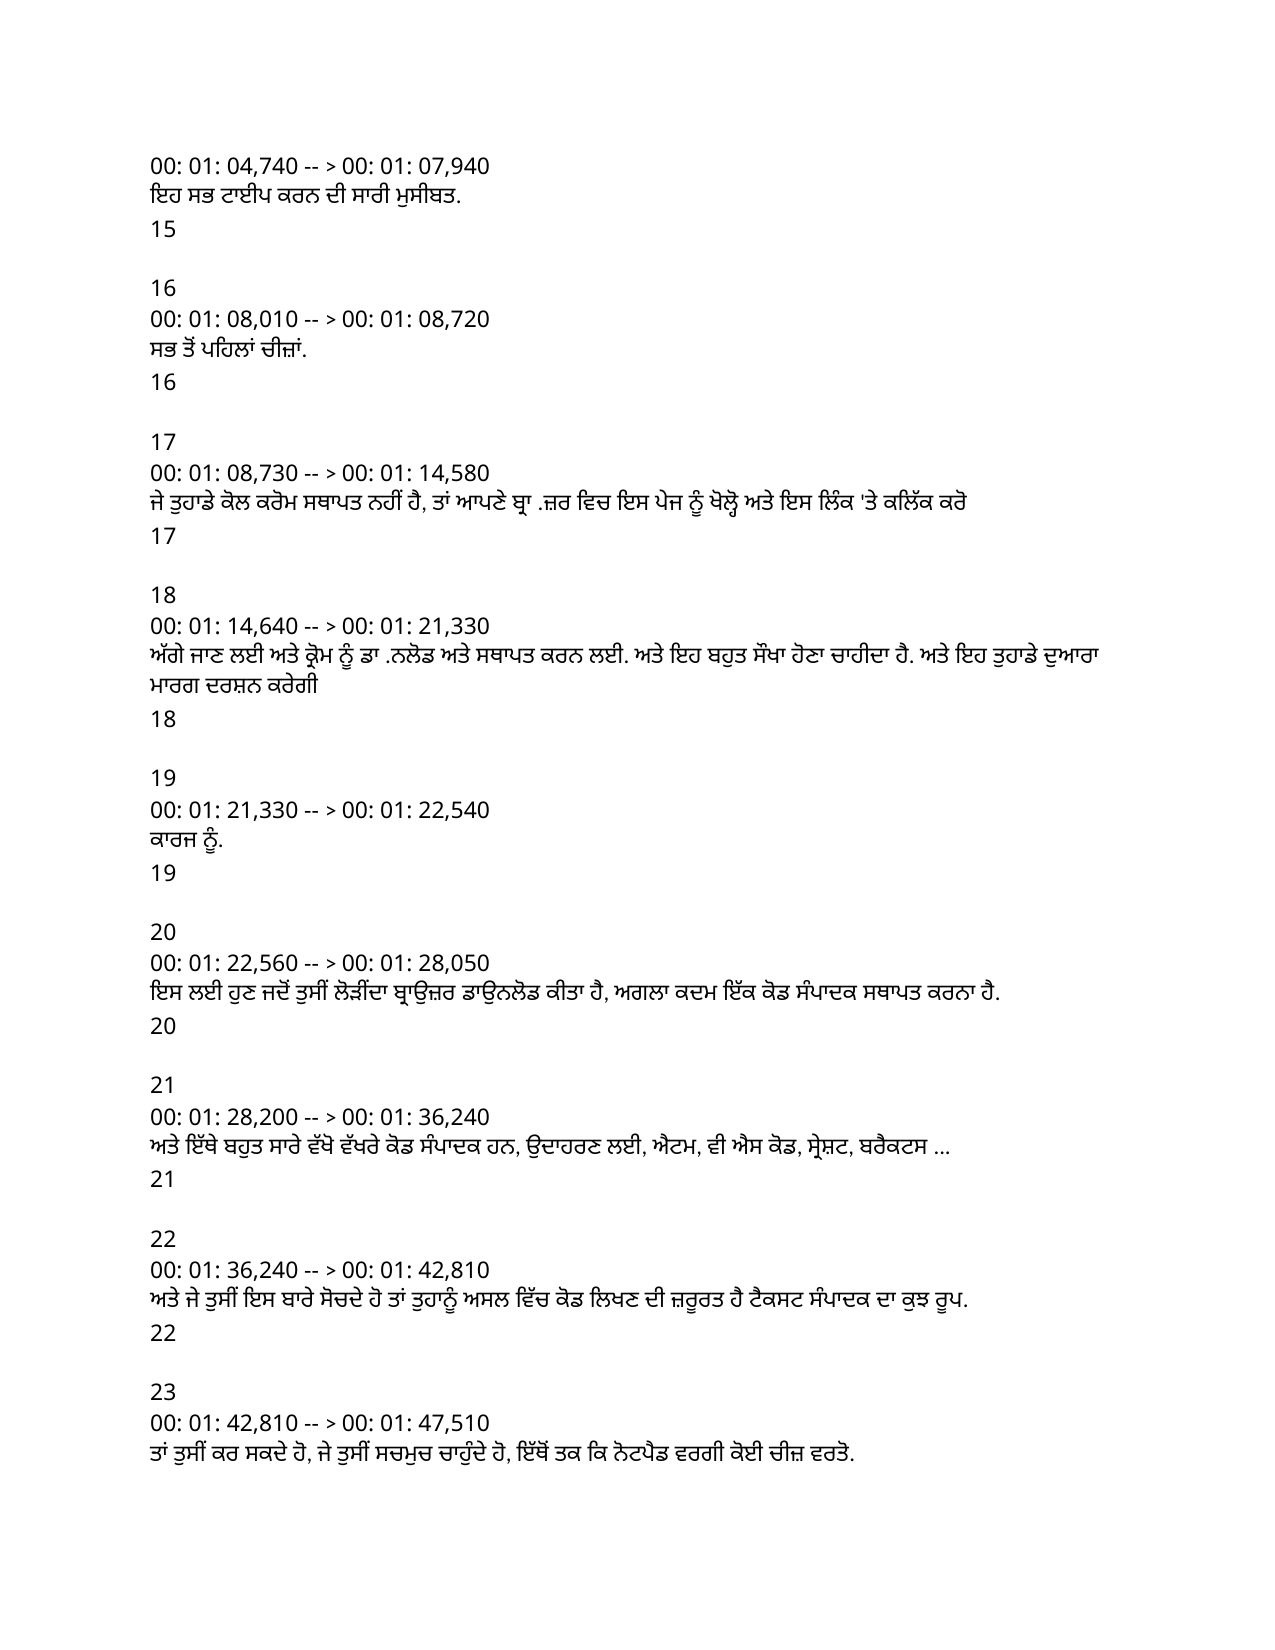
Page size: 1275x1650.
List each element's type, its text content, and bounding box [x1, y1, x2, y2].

text 22 [150, 1317, 1125, 1348]
text 00: 01: 28,200 -- > 00: 01: 36,240 [150, 1101, 1125, 1132]
text 18 [150, 579, 1125, 610]
text 17 [150, 426, 1125, 457]
text 16 [150, 366, 1125, 398]
text 00: 01: 42,810 -- > 00: 01: 47,510 [150, 1407, 1125, 1439]
text ਇਹ ਸਭ ਟਾਈਪ ਕਰਨ ਦੀ ਸਾਰੀ ਮੁਸੀਬਤ. [150, 181, 1125, 213]
text 15 [150, 213, 1125, 244]
text ਅਤੇ ਜੇ ਤੁਸੀਂ ਇਸ ਬਾਰੇ ਸੋਚਦੇ ਹੋ ਤਾਂ ਤੁਹਾਨੂੰ ਅਸਲ ਵਿੱਚ ਕੋਡ ਲਿਖਣ ਦੀ ਜ਼ਰੂਰਤ ਹੈ ਟੈਕਸਟ ਸੰਪਾਦਕ ਦਾ ਕੁਝ ਰੂਪ. [150, 1285, 1125, 1317]
text 17 [150, 520, 1125, 551]
text 00: 01: 14,640 -- > 00: 01: 21,330 [150, 610, 1125, 642]
text 21 [150, 1163, 1125, 1195]
text 00: 01: 04,740 -- > 00: 01: 07,940 [150, 150, 1125, 181]
text 00: 01: 36,240 -- > 00: 01: 42,810 [150, 1254, 1125, 1285]
text ਸਭ ਤੋਂ ਪਹਿਲਾਂ ਚੀਜ਼ਾਂ. [150, 335, 1125, 366]
text ਕਾਰਜ ਨੂੰ. [150, 825, 1125, 857]
text ਤਾਂ ਤੁਸੀਂ ਕਰ ਸਕਦੇ ਹੋ, ਜੇ ਤੁਸੀਂ ਸਚਮੁਚ ਚਾਹੁੰਦੇ ਹੋ, ਇੱਥੋਂ ਤਕ ਕਿ ਨੋਟਪੈਡ ਵਰਗੀ ਕੋਈ ਚੀਜ਼ ਵਰਤੋ. [150, 1439, 1125, 1470]
text ਅੱਗੇ ਜਾਣ ਲਈ ਅਤੇ ਕ੍ਰੋਮ ਨੂੰ ਡਾ .ਨਲੋਡ ਅਤੇ ਸਥਾਪਤ ਕਰਨ ਲਈ. ਅਤੇ ਇਹ ਬਹੁਤ ਸੌਖਾ ਹੋਣਾ ਚਾਹੀਦਾ ਹੈ. ਅਤੇ ਇਹ ਤੁਹਾਡੇ ਦੁਆਰਾ ਮਾਰਗ ਦਰਸ਼ਨ ਕਰੇਗੀ [150, 642, 1125, 703]
text 19 [150, 857, 1125, 888]
text 19 [150, 762, 1125, 794]
text 00: 01: 22,560 -- > 00: 01: 28,050 [150, 947, 1125, 978]
text 18 [150, 703, 1125, 734]
text 20 [150, 1010, 1125, 1041]
text 20 [150, 916, 1125, 947]
text 21 [150, 1069, 1125, 1101]
text ਇਸ ਲਈ ਹੁਣ ਜਦੋਂ ਤੁਸੀਂ ਲੋੜੀਂਦਾ ਬ੍ਰਾਉਜ਼ਰ ਡਾਉਨਲੋਡ ਕੀਤਾ ਹੈ, ਅਗਲਾ ਕਦਮ ਇੱਕ ਕੋਡ ਸੰਪਾਦਕ ਸਥਾਪਤ ਕਰਨਾ ਹੈ. [150, 978, 1125, 1010]
text 00: 01: 21,330 -- > 00: 01: 22,540 [150, 794, 1125, 825]
text ਜੇ ਤੁਹਾਡੇ ਕੋਲ ਕਰੋਮ ਸਥਾਪਤ ਨਹੀਂ ਹੈ, ਤਾਂ ਆਪਣੇ ਬ੍ਰਾ .ਜ਼ਰ ਵਿਚ ਇਸ ਪੇਜ ਨੂੰ ਖੋਲ੍ਹੋ ਅਤੇ ਇਸ ਲਿੰਕ 'ਤੇ ਕਲਿੱਕ ਕਰੋ [150, 488, 1125, 520]
text 23 [150, 1376, 1125, 1407]
text 00: 01: 08,010 -- > 00: 01: 08,720 [150, 303, 1125, 335]
text ਅਤੇ ਇੱਥੇ ਬਹੁਤ ਸਾਰੇ ਵੱਖੋ ਵੱਖਰੇ ਕੋਡ ਸੰਪਾਦਕ ਹਨ, ਉਦਾਹਰਣ ਲਈ, ਐਟਮ, ਵੀ ਐਸ ਕੋਡ, ਸ੍ਰੇਸ਼ਟ, ਬਰੈਕਟਸ ... [150, 1132, 1125, 1163]
text 22 [150, 1223, 1125, 1254]
text 16 [150, 272, 1125, 303]
text 00: 01: 08,730 -- > 00: 01: 14,580 [150, 457, 1125, 488]
